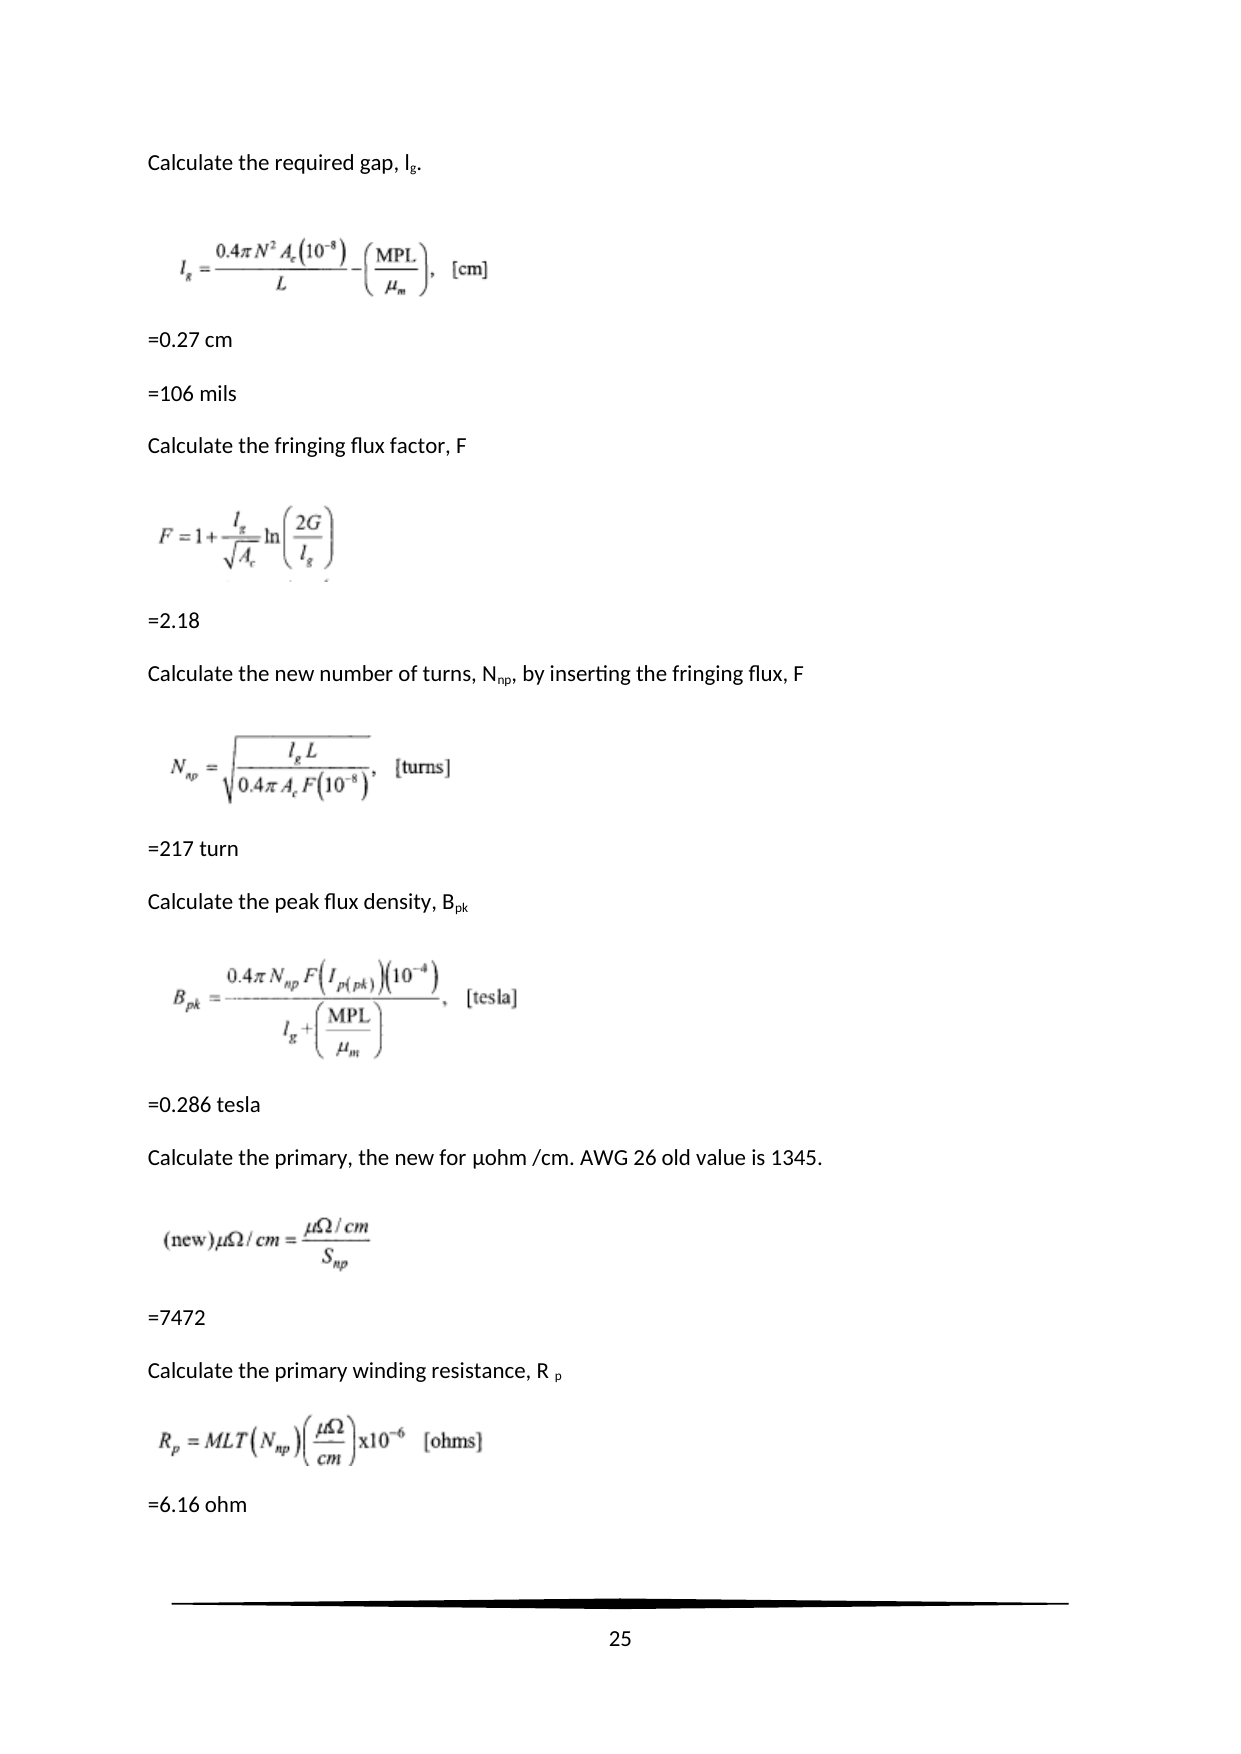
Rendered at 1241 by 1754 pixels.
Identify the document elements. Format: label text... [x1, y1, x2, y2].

text =217 turn [148, 834, 1093, 862]
text Calculate the new number of turns, Nnp, by inserting the fringing flux, F [148, 659, 1093, 688]
picture [147, 1196, 412, 1278]
text =106 mils [148, 379, 1093, 407]
text Calculate the primary winding resistance, R p [148, 1356, 1093, 1384]
picture [147, 200, 504, 301]
text =6.16 ohm [148, 1490, 1093, 1518]
picture [147, 1408, 501, 1466]
text Calculate the required gap, lg. [148, 148, 1093, 176]
text Calculate the peak flux density, Bpk [148, 887, 1093, 916]
text =0.27 cm [148, 326, 1093, 354]
text =0.286 tesla [148, 1091, 1093, 1118]
picture [147, 712, 467, 810]
text =2.18 [148, 607, 1093, 634]
text Calculate the primary, the new for µohm /cm. AWG 26 old value is 1345. [148, 1143, 1093, 1172]
text Calculate the fringing flux factor, F [148, 432, 1093, 460]
text =7472 [148, 1303, 1093, 1331]
picture [147, 484, 345, 582]
picture [147, 940, 540, 1066]
